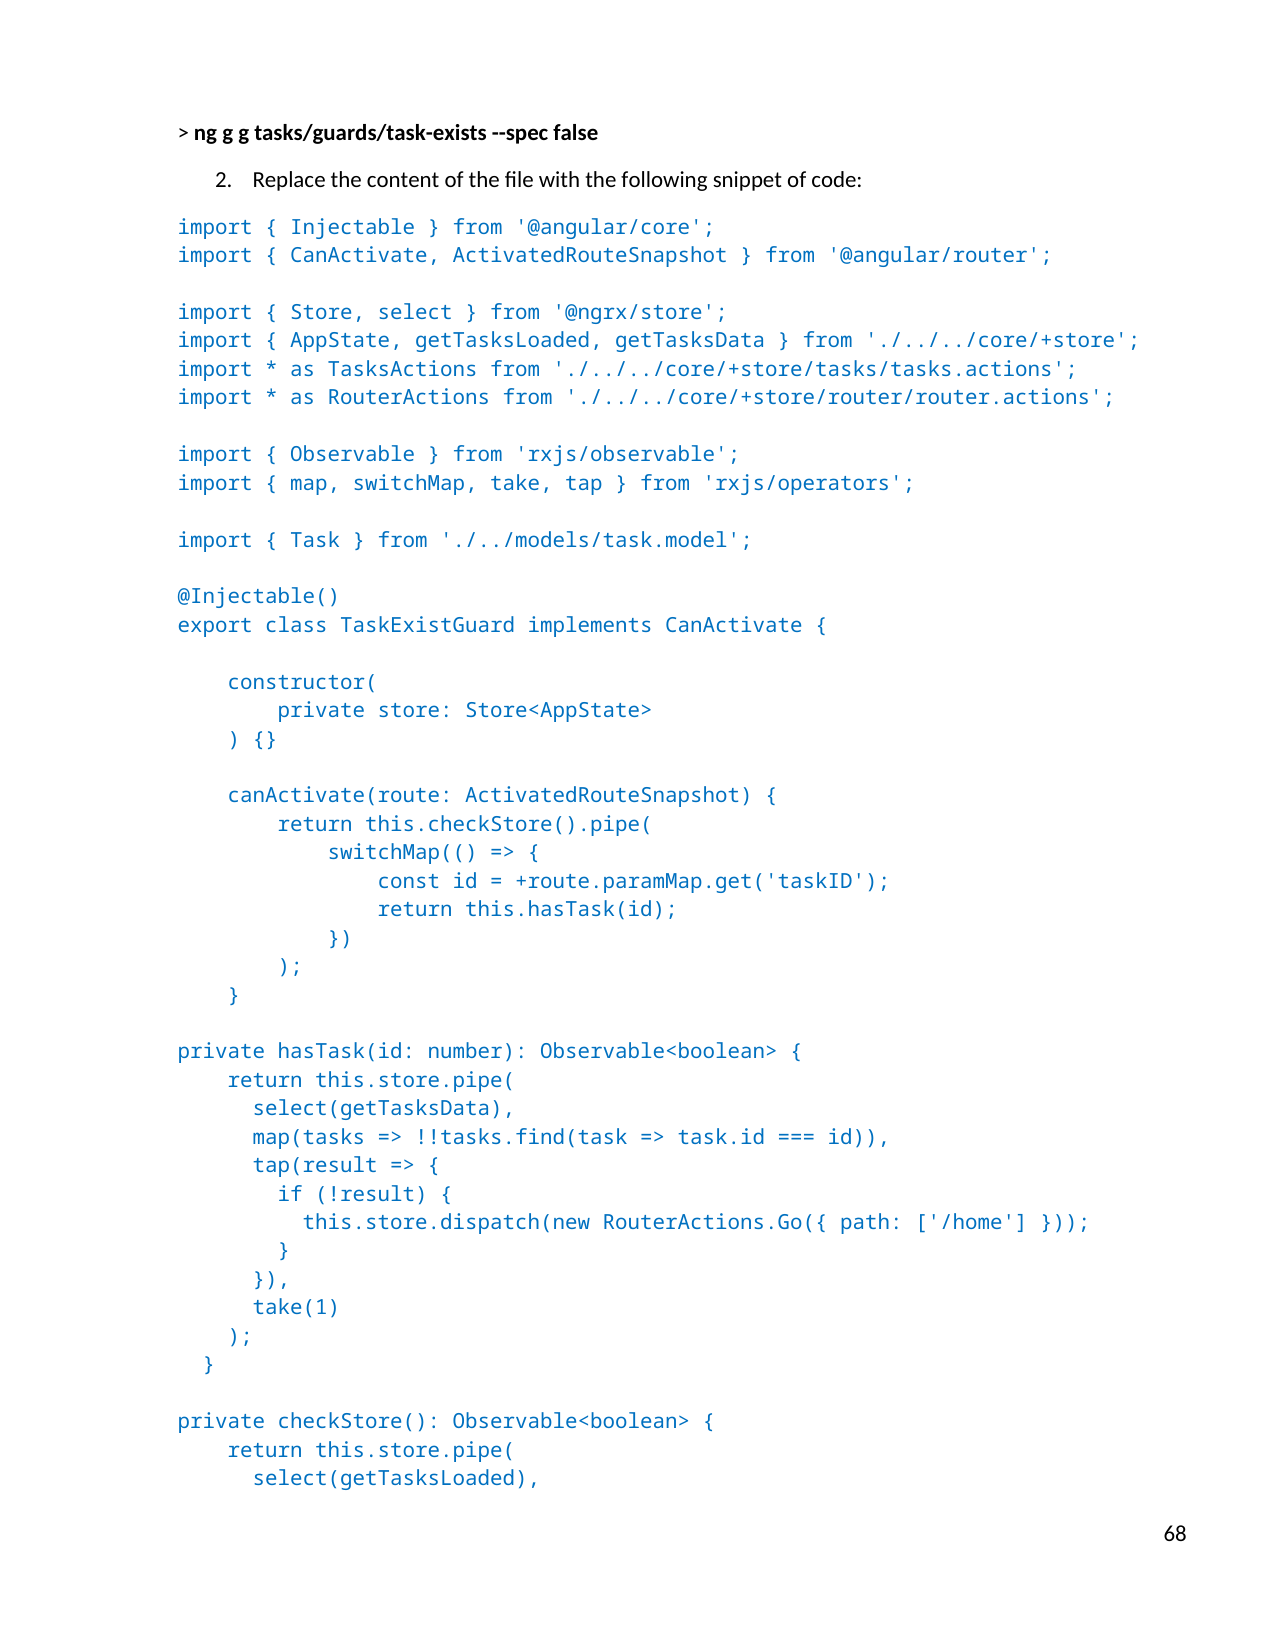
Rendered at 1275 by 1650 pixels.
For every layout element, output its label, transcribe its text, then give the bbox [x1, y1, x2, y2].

text import { CanActivate, ActivatedRouteSnapshot } from '@angular/router'; [177, 240, 1186, 269]
text private hasTask(id: number): Observable<boolean> { [177, 1037, 1186, 1065]
text select(getTasksData), [177, 1093, 1186, 1122]
text private checkStore(): Observable<boolean> { [177, 1406, 1186, 1435]
text return this.checkStore().pipe( [177, 809, 1186, 837]
text return this.store.pipe( [177, 1435, 1186, 1463]
text ); [177, 951, 1186, 980]
text }), [177, 1264, 1186, 1292]
text return this.hasTask(id); [177, 894, 1186, 923]
text @Injectable() [177, 582, 1186, 610]
text import * as TasksActions from './../../core/+store/tasks/tasks.actions'; [177, 354, 1186, 382]
text tap(result => { [177, 1150, 1186, 1179]
text if (!result) { [177, 1179, 1186, 1207]
text import { Observable } from 'rxjs/observable'; [177, 439, 1186, 468]
text map(tasks => !!tasks.find(task => task.id === id)), [177, 1122, 1186, 1150]
text ); [177, 1321, 1186, 1349]
list Replace the content of the file with the following snippet of code: [215, 165, 1186, 193]
text constructor( [177, 667, 1186, 695]
text import { map, switchMap, take, tap } from 'rxjs/operators'; [177, 468, 1186, 496]
text switchMap(() => { [177, 837, 1186, 866]
text import * as RouterActions from './../../core/+store/router/router.actions'; [177, 382, 1186, 411]
text import { Task } from './../models/task.model'; [177, 525, 1186, 553]
text import { Injectable } from '@angular/core'; [177, 212, 1186, 240]
text select(getTasksLoaded), [177, 1463, 1186, 1492]
text export class TaskExistGuard implements CanActivate { [177, 610, 1186, 638]
text } [177, 980, 1186, 1008]
text take(1) [177, 1292, 1186, 1321]
text > ng g g tasks/guards/task-exists --spec false [177, 118, 1186, 146]
text return this.store.pipe( [177, 1065, 1186, 1093]
text } [177, 1349, 1186, 1378]
text } [177, 1236, 1186, 1264]
text private store: Store<AppState> [177, 695, 1186, 724]
text import { AppState, getTasksLoaded, getTasksData } from './../../core/+store'; [177, 326, 1186, 354]
text }) [177, 923, 1186, 951]
text import { Store, select } from '@ngrx/store'; [177, 297, 1186, 326]
text const id = +route.paramMap.get('taskID'); [177, 866, 1186, 894]
text ) {} [177, 724, 1186, 752]
text canActivate(route: ActivatedRouteSnapshot) { [177, 781, 1186, 809]
text this.store.dispatch(new RouterActions.Go({ path: ['/home'] })); [177, 1207, 1186, 1236]
